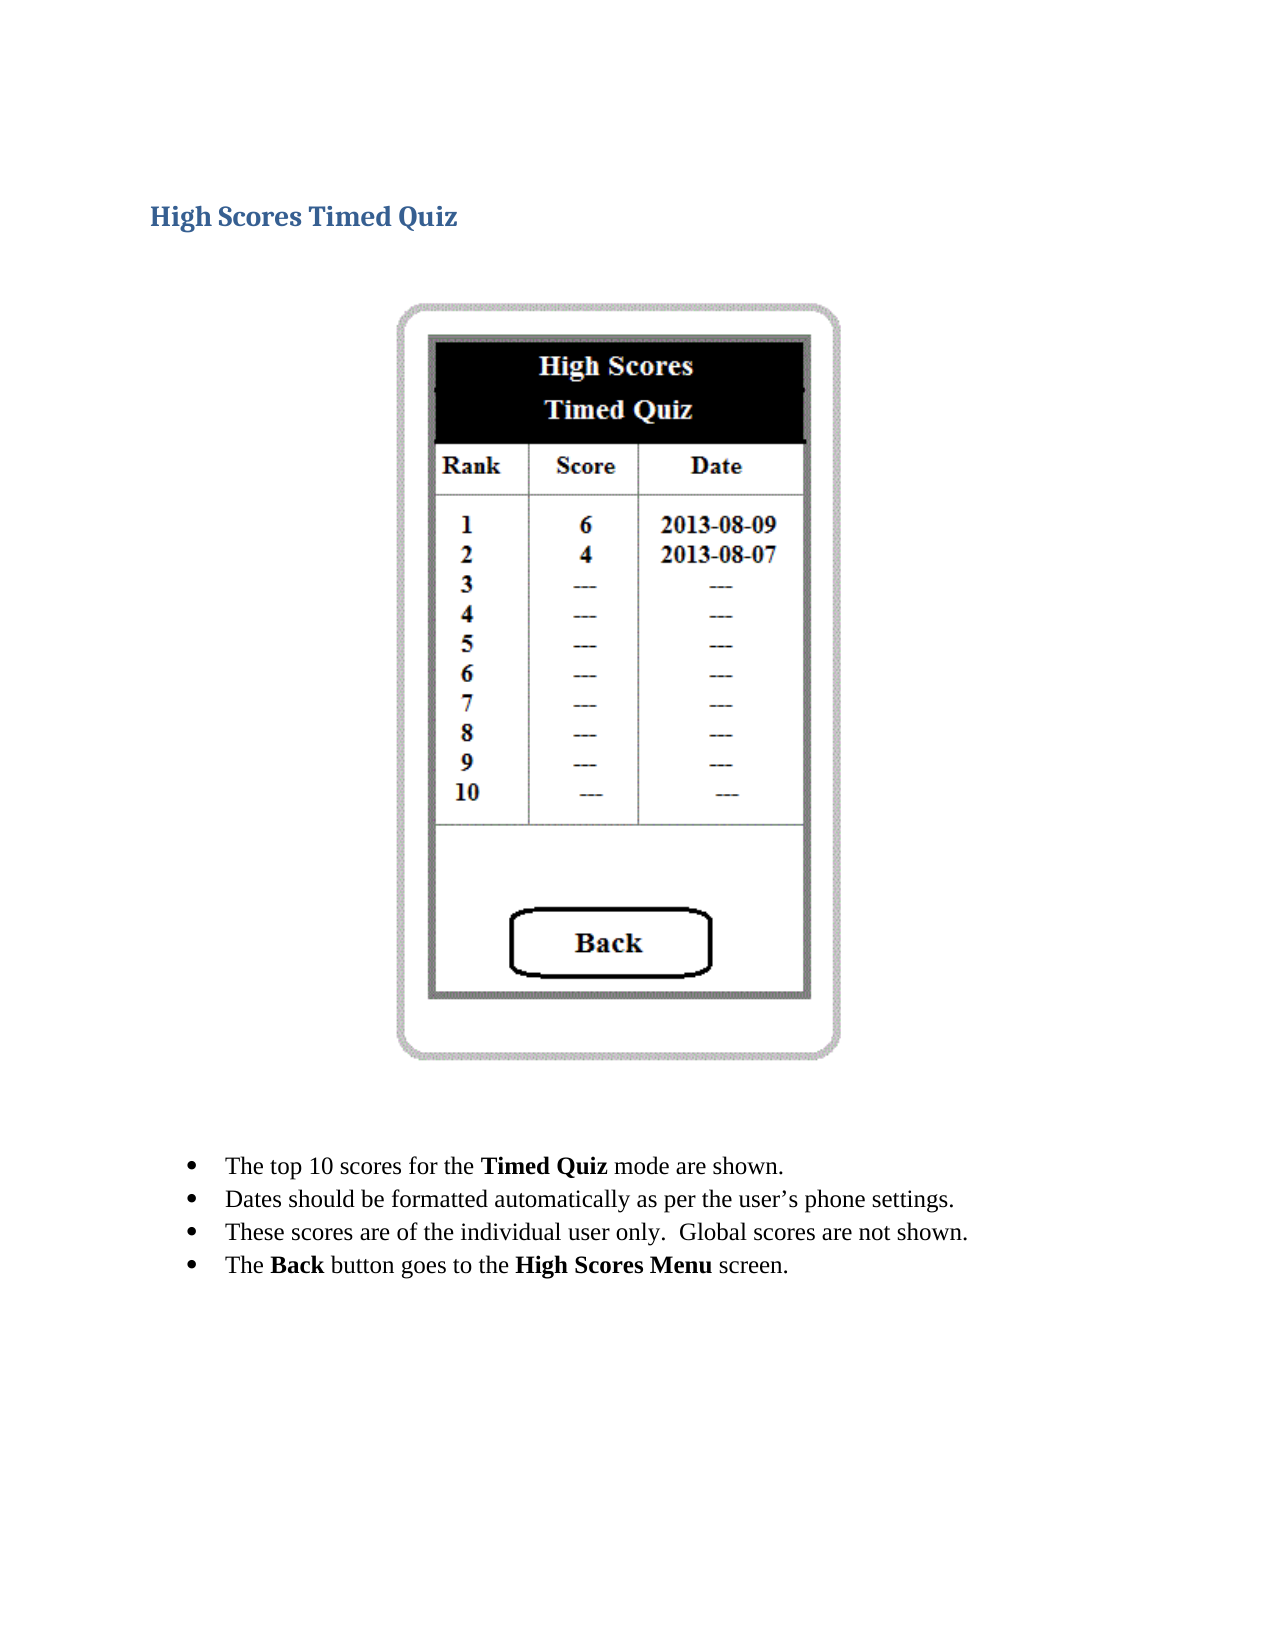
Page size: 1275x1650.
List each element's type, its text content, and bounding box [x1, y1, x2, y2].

list These scores are of the individual user only. Global scores are not shown. [187, 1217, 1125, 1246]
list Dates should be formatted automatically as per the user’s phone settings. [187, 1184, 1125, 1213]
list The top 10 scores for the Timed Quiz mode are shown. [187, 1151, 1125, 1179]
subtitle High Scores Timed Quiz [150, 200, 1125, 233]
picture [150, 291, 1088, 1073]
list The Back button goes to the High Scores Menu screen. [187, 1250, 1125, 1279]
